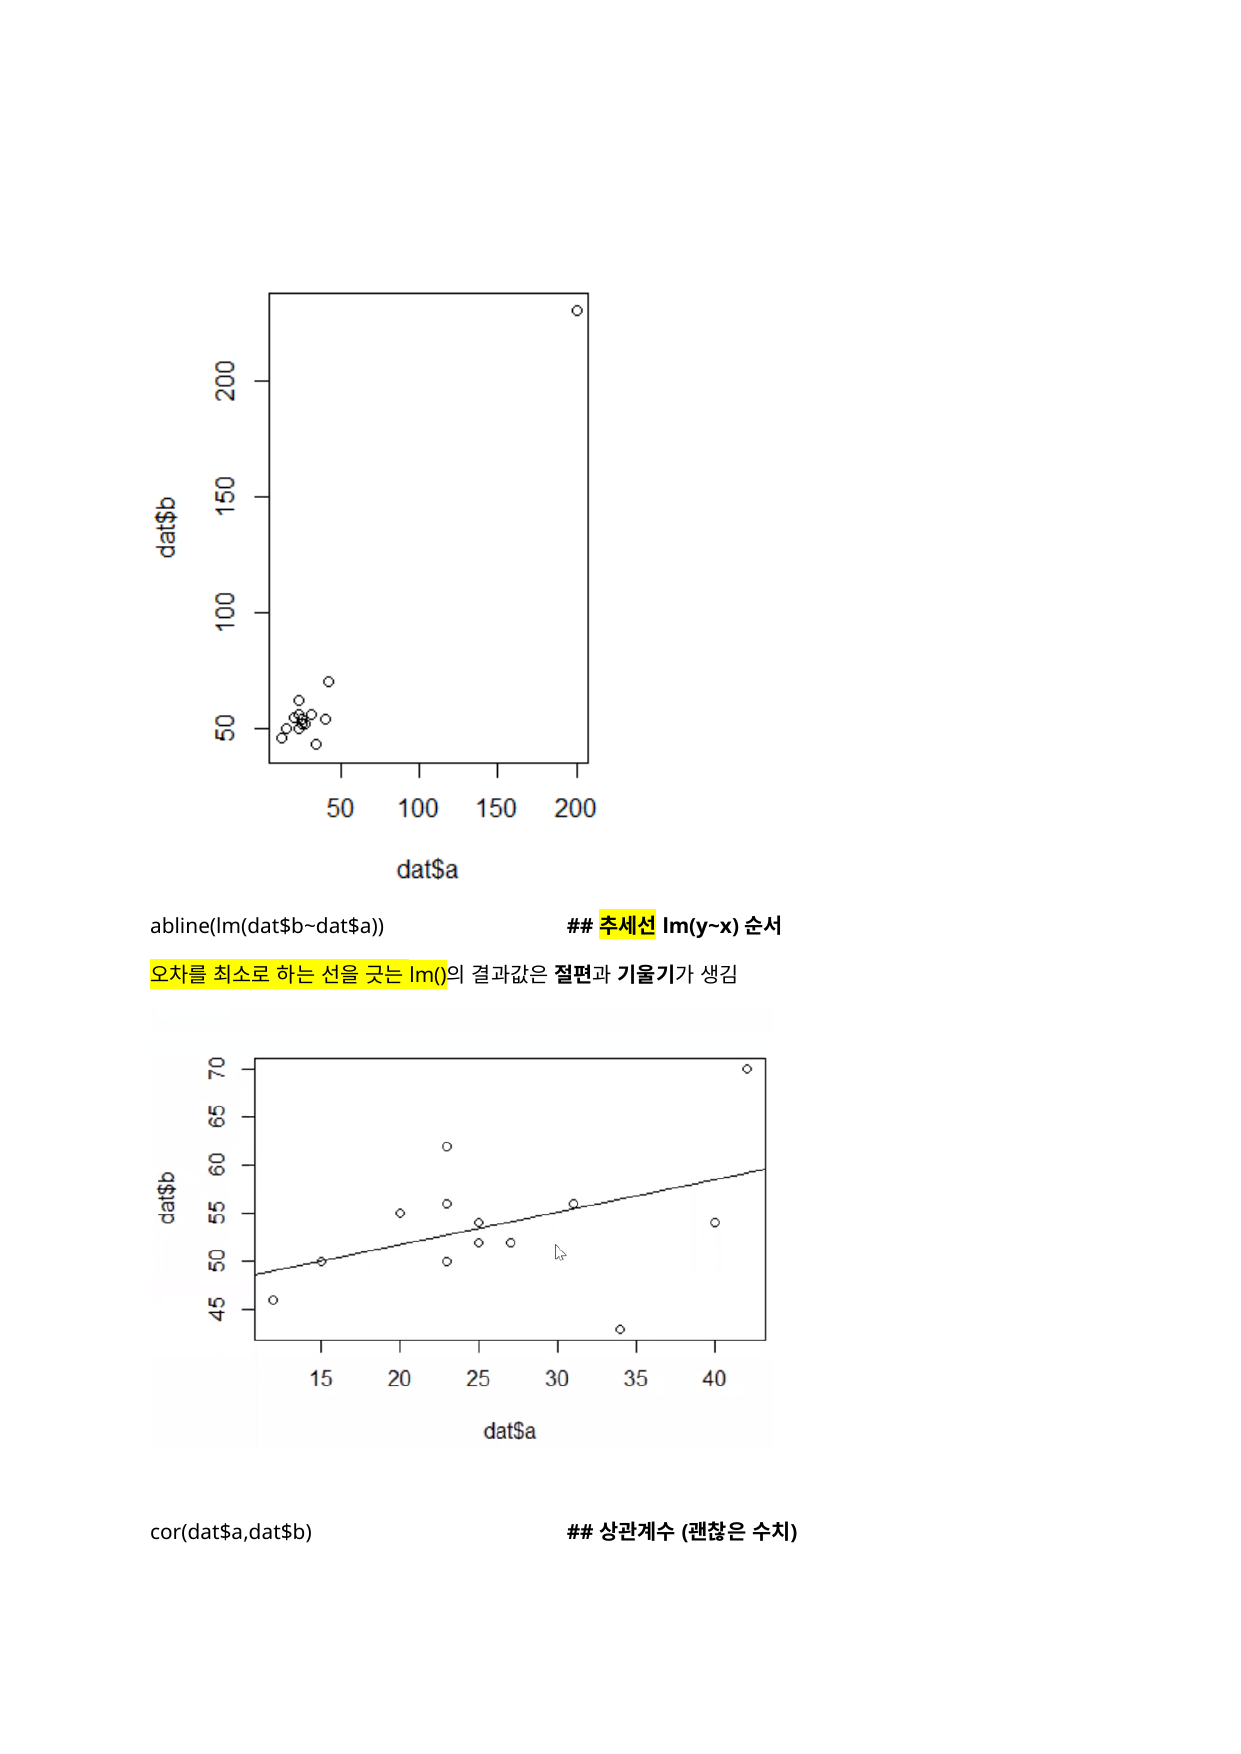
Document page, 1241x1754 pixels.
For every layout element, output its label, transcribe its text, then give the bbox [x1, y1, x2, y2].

text 오차를 최소로 하는 선을 긋는 lm()의 결과값은 절편과 기울기가 생김 [150, 958, 1090, 989]
text abline(lm(dat$b~dat$a)) ## 추세선 lm(y~x) 순서 [656, 909, 1090, 939]
picture [150, 1007, 773, 1449]
text abline(lm(dat$b~dat$a)) ## 추세선 lm(y~x) 순서 [150, 909, 599, 939]
picture [150, 177, 647, 891]
text cor(dat$a,dat$b) ## 상관계수 (괜찮은 수치) [150, 1515, 1090, 1545]
